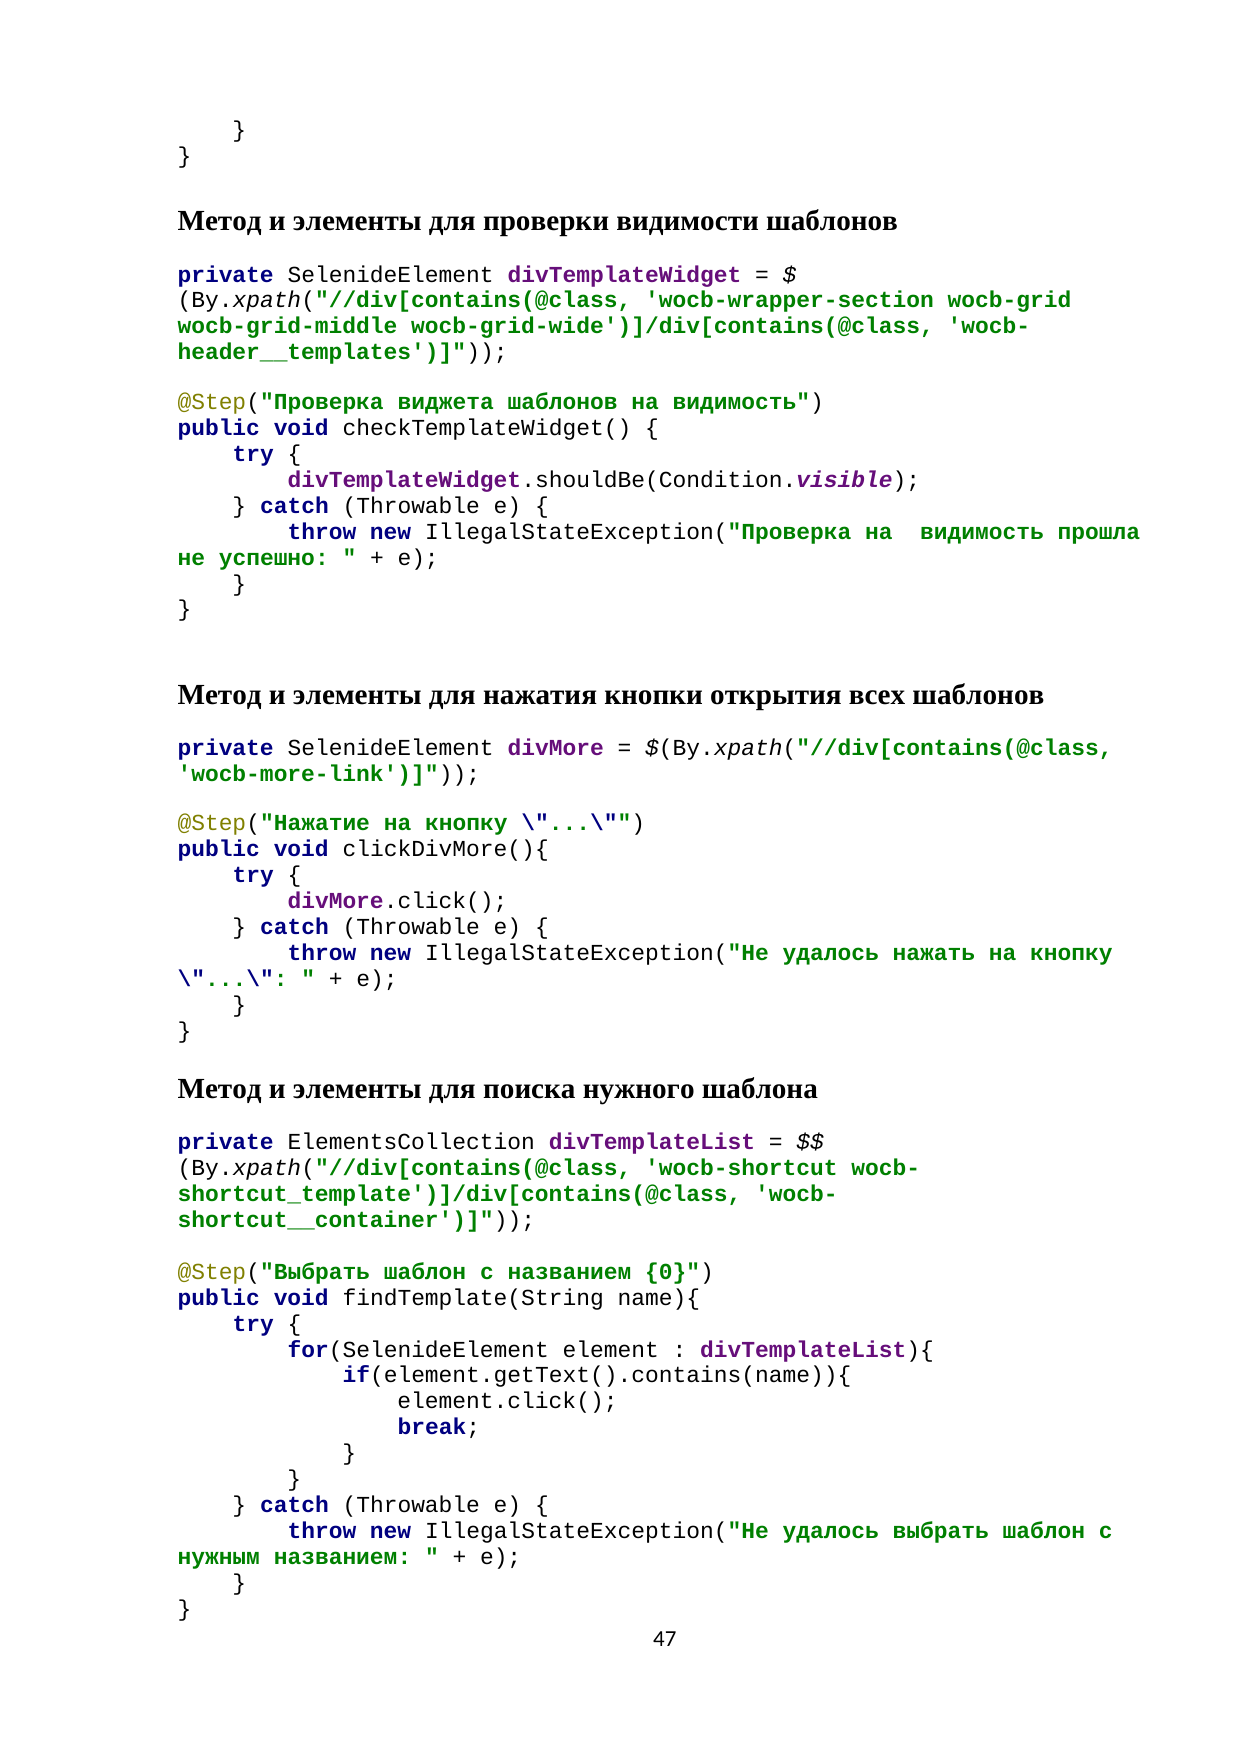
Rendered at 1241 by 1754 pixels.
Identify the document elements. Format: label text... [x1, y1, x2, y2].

text Метод и элементы для поиска нужного шаблона [177, 1071, 1152, 1104]
text private ElementsCollection divTemplateList = $$(By.xpath("//div[contains(@class, 'wocb-shortcut wocb-shortcut_template')]/div[contains(@class, 'wocb-shortcut__container')]")); [177, 1130, 1152, 1234]
text @Step("Нажатие на кнопку \"...\"") public void clickDivMore(){ try { divMore.click(); } catch (Throwable e) { throw new IllegalStateException("Не удалось нажать на кнопку \"...\": " + e); } } [177, 812, 1152, 1045]
text private SelenideElement divTemplateWidget = $(By.xpath("//div[contains(@class, 'wocb-wrapper-section wocb-grid wocb-grid-middle wocb-grid-wide')]/div[contains(@class, 'wocb-header__templates')]")); [177, 263, 1152, 367]
text Метод и элементы для нажатия кнопки открытия всех шаблонов [177, 677, 1152, 710]
text private SelenideElement divMore = $(By.xpath("//div[contains(@class, 'wocb-more-link')]")); [177, 736, 1152, 788]
text Метод и элементы для проверки видимости шаблонов [177, 203, 1152, 237]
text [177, 118, 1152, 170]
text @Step("Проверка виджета шаблонов на видимость") public void checkTemplateWidget() { try { divTemplateWidget.shouldBe(Condition.visible); } catch (Throwable e) { throw new IllegalStateException("Проверка на видимость прошла не успешно: " + e); } } [177, 390, 1152, 624]
text @Step("Выбрать шаблон с названием {0}") public void findTemplate(String name){ try { for(SelenideElement element : divTemplateList){ if(element.getText().contains(name)){ element.click(); break; } } } catch (Throwable e) { throw new IllegalStateException("Не удалось выбрать шаблон с нужным названием: " + e); } } [177, 1260, 1152, 1623]
